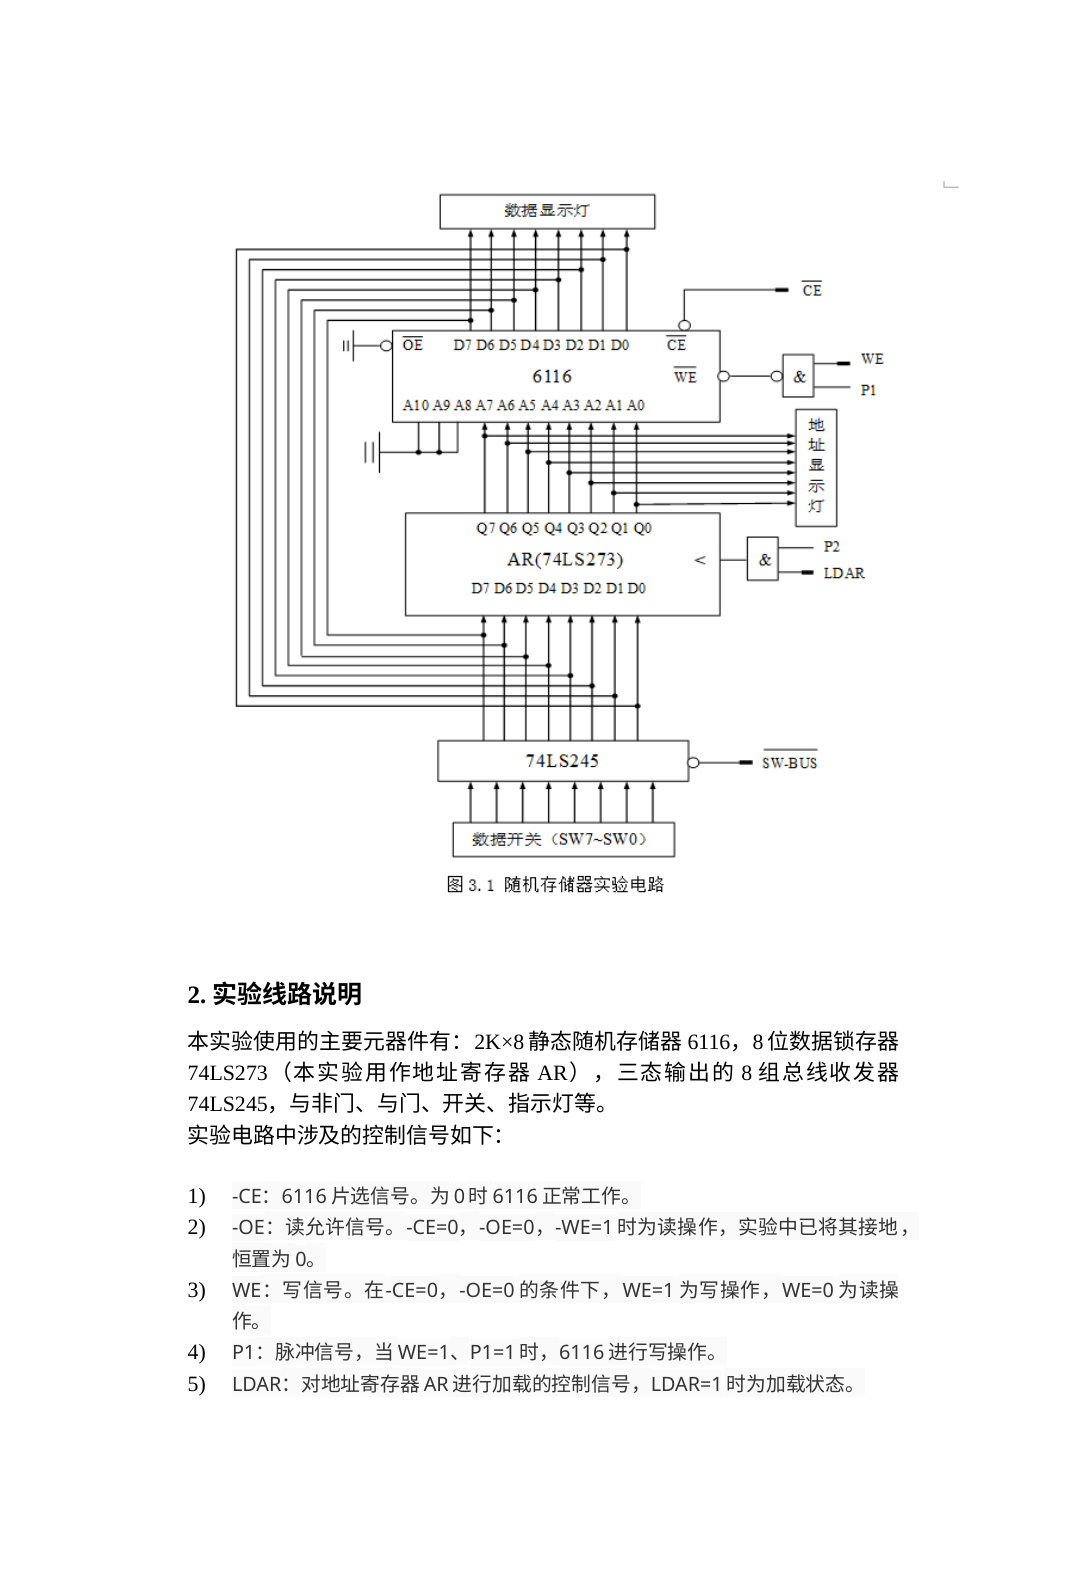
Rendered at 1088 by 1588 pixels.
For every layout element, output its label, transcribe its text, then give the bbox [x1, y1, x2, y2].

list P1：脉冲信号，当WE=1、P1=1时，6116进行写操作。 [187, 1335, 900, 1366]
picture [162, 181, 959, 905]
list -OE：读允许信号。-CE=0，-OE=0，-WE=1时为读操作，实验中已将其接地，恒置为0。 [187, 1210, 900, 1272]
list WE：写信号。在-CE=0，-OE=0的条件下，WE=1为写操作，WE=0为读操作。 [187, 1272, 900, 1335]
subtitle 实验线路说明 [187, 983, 900, 1008]
text 本实验使用的主要元器件有：2K×8静态随机存储器6116，8位数据锁存器74LS273（本实验用作地址寄存器AR），三态输出的8组总线收发器74LS245，与非门、与门、开关、指示灯等。 [187, 1024, 900, 1118]
list -CE：6116片选信号。为0时6116正常工作。 [187, 1178, 900, 1210]
list LDAR：对地址寄存器AR进行加载的控制信号，LDAR=1时为加载状态。 [187, 1366, 900, 1397]
text 实验电路中涉及的控制信号如下： [187, 1118, 900, 1149]
